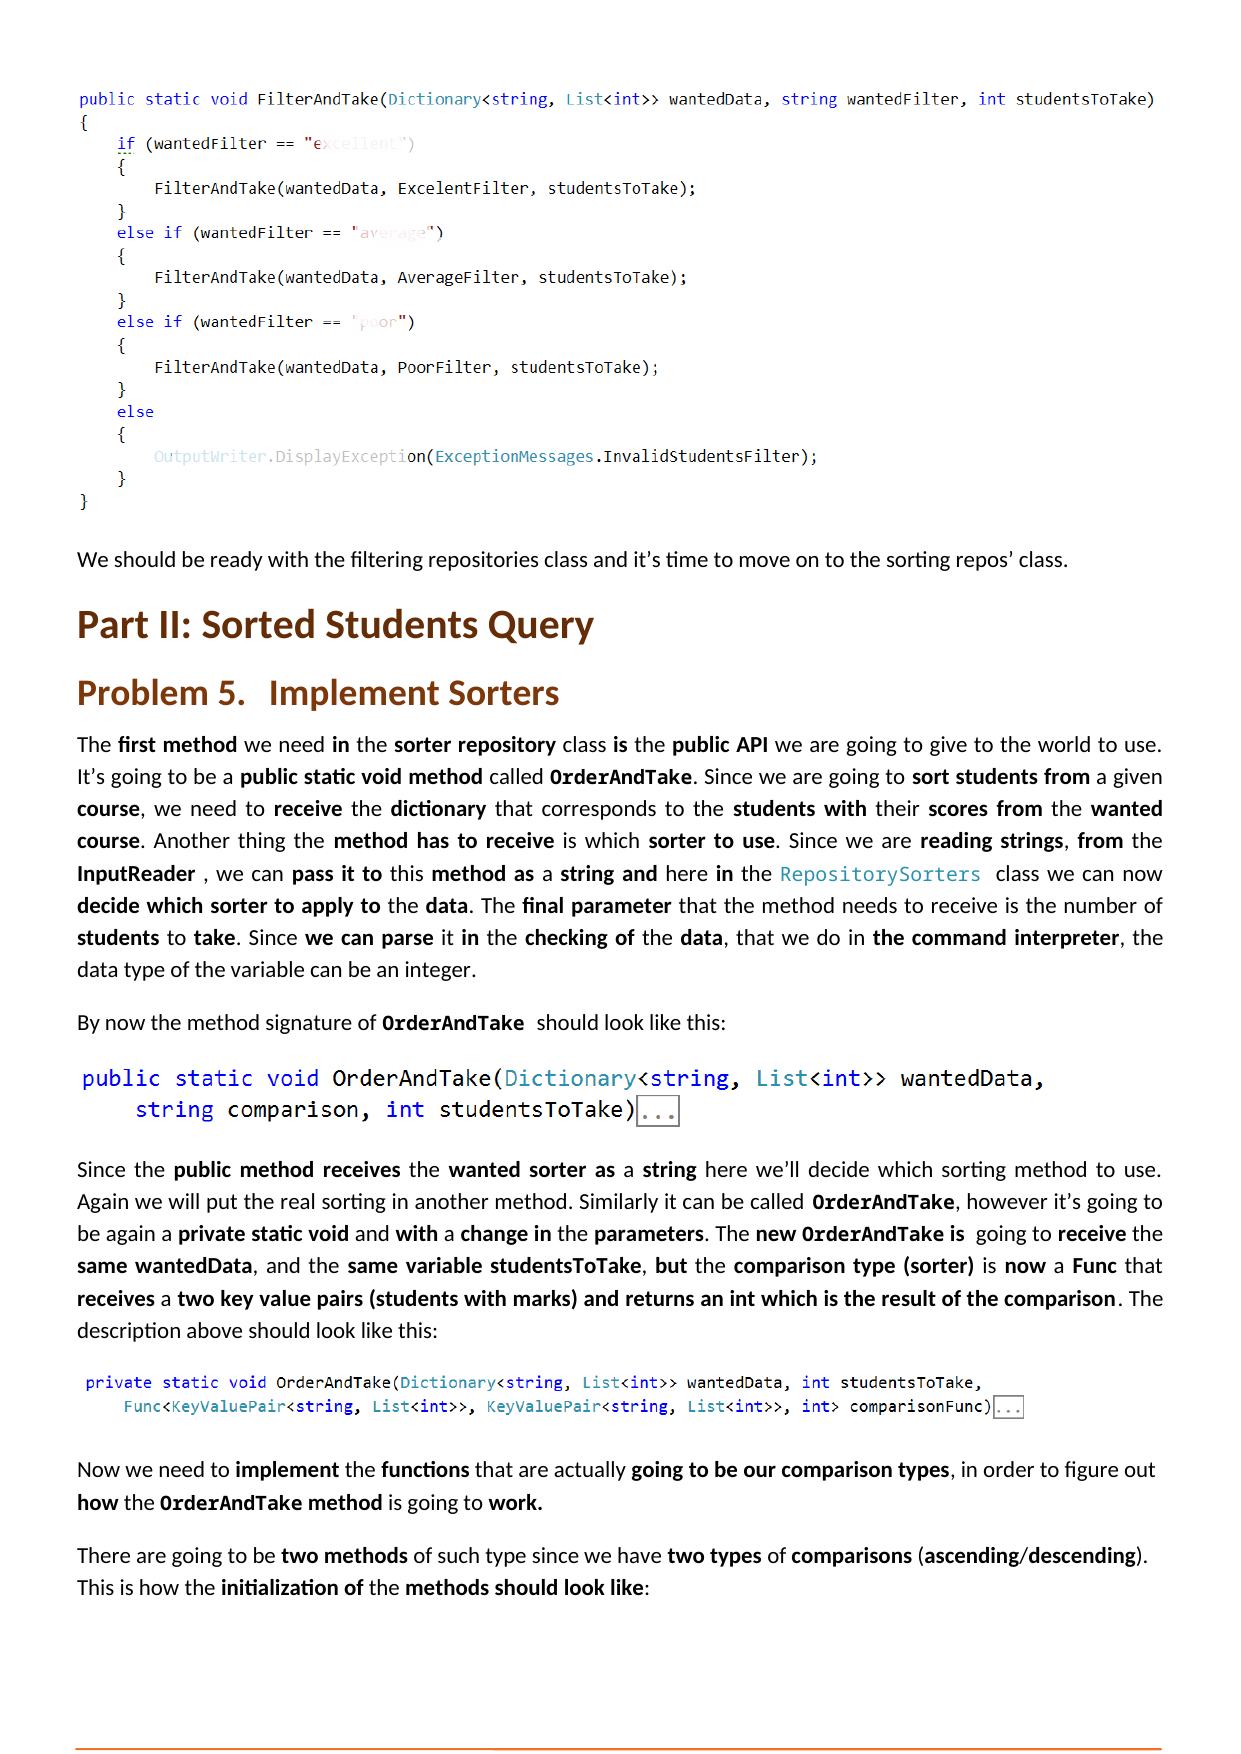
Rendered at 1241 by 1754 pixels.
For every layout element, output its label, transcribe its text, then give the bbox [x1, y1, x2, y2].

text We should be ready with the filtering repositories class and it’s time to move on to the sorting repos’ class. [77, 545, 1163, 573]
text Since the public method receives the wanted sorter as a string here we’ll decide which sorting method to use. Again we will put the real sorting in another method. Similarly it can be called OrderAndTake, however it’s going to be again a private static void and with a change in the parameters. The new OrderAndTake is going to receive the same wantedData, and the same variable studentsToTake, but the comparison type (sorter) is now a Func that receives a two key value pairs (students with marks) and returns an int which is the result of the comparison. The description above should look like this: [77, 1155, 1163, 1344]
picture [76, 1368, 1051, 1431]
text By now the method signature of OrderAndTake should look like this: [77, 1008, 1163, 1037]
text There are going to be two methods of such type since we have two types of comparisons (ascending/descending). This is how the initialization of the methods should look like: [77, 1541, 1163, 1601]
picture [76, 87, 1164, 520]
text Now we need to implement the functions that are actually going to be our comparison types, in order to figure out how the OrderAndTake method is going to work. [77, 1456, 1163, 1516]
subtitle Part II: Sorted Students Query [77, 598, 1163, 649]
text The first method we need in the sorter repository class is the public API we are going to give to the world to use. It’s going to be a public static void method called OrderAndTake. Since we are going to sort students from a given course, we need to receive the dictionary that corresponds to the students with their scores from the wanted course. Another thing the method has to receive is which sorter to use. Since we are reading strings, from the InputReader , we can pass it to this method as a string and here in the RepositorySorters class we can now decide which sorter to apply to the data. The final parameter that the method needs to receive is the number of students to take. Since we can parse it in the checking of the data, that we do in the command interpreter, the data type of the variable can be an integer. [77, 730, 1163, 983]
subtitle Implement Sorters [77, 669, 1163, 715]
picture [76, 1061, 1052, 1130]
